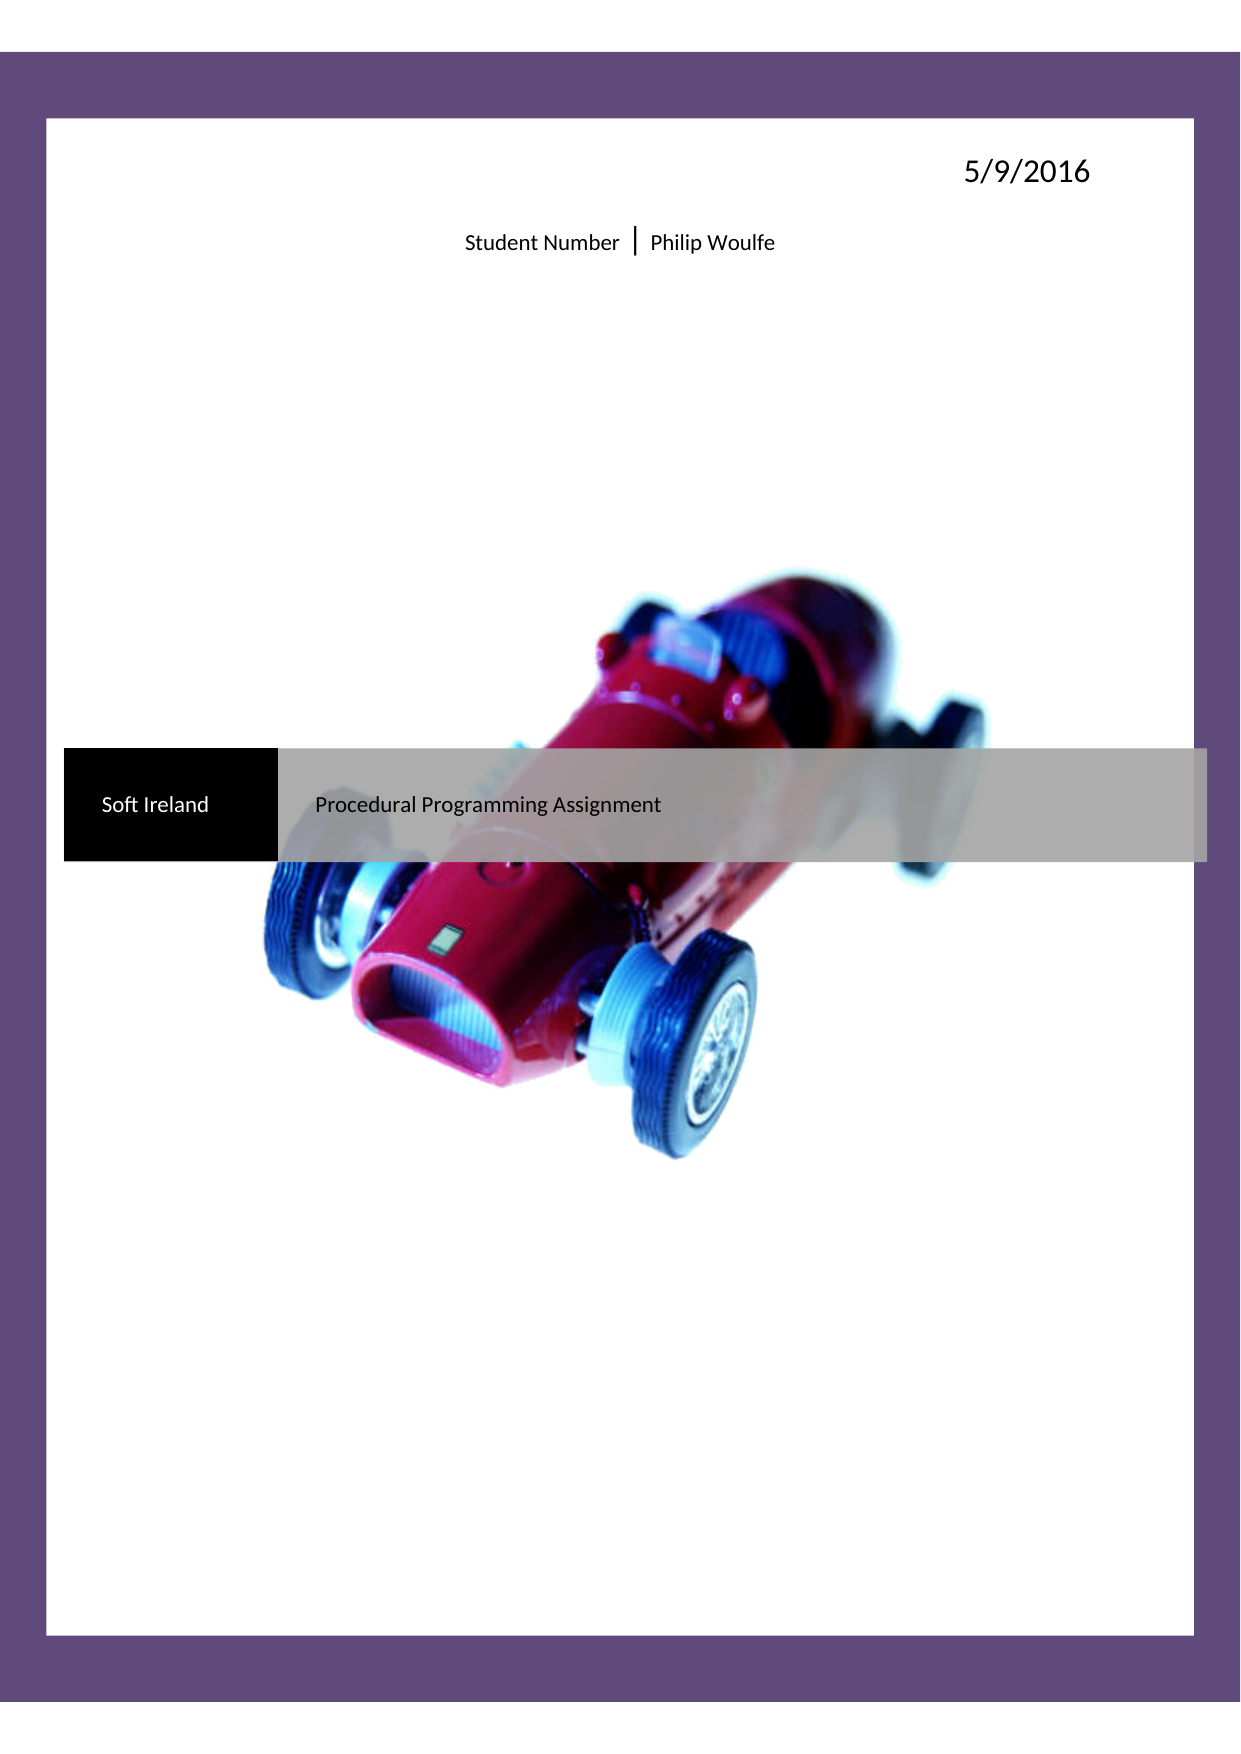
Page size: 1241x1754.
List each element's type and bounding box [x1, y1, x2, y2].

picture [170, 506, 1071, 748]
picture [170, 863, 1071, 1248]
